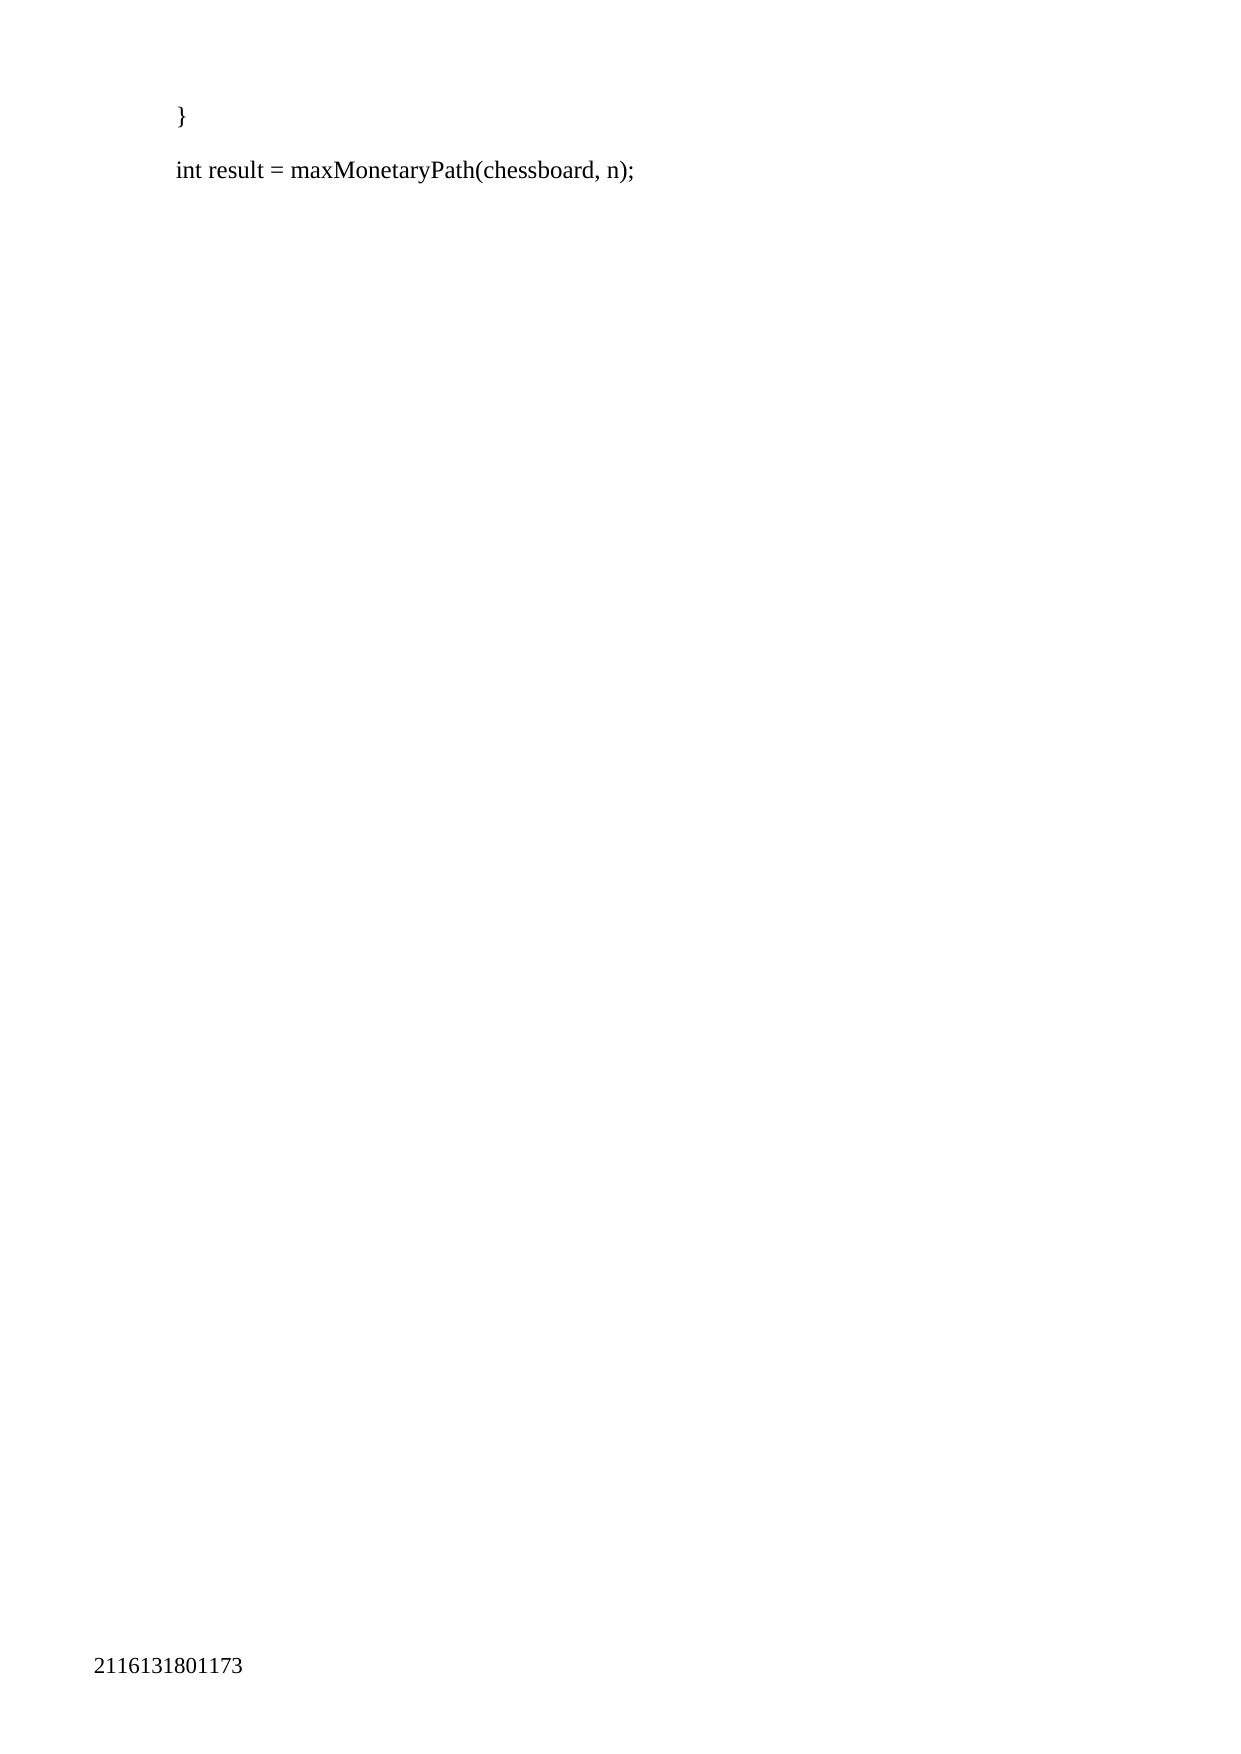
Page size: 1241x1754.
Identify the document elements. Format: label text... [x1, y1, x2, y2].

text int result = maxMonetaryPath(chessboard, n); [176, 155, 1155, 184]
text } [176, 101, 1155, 130]
